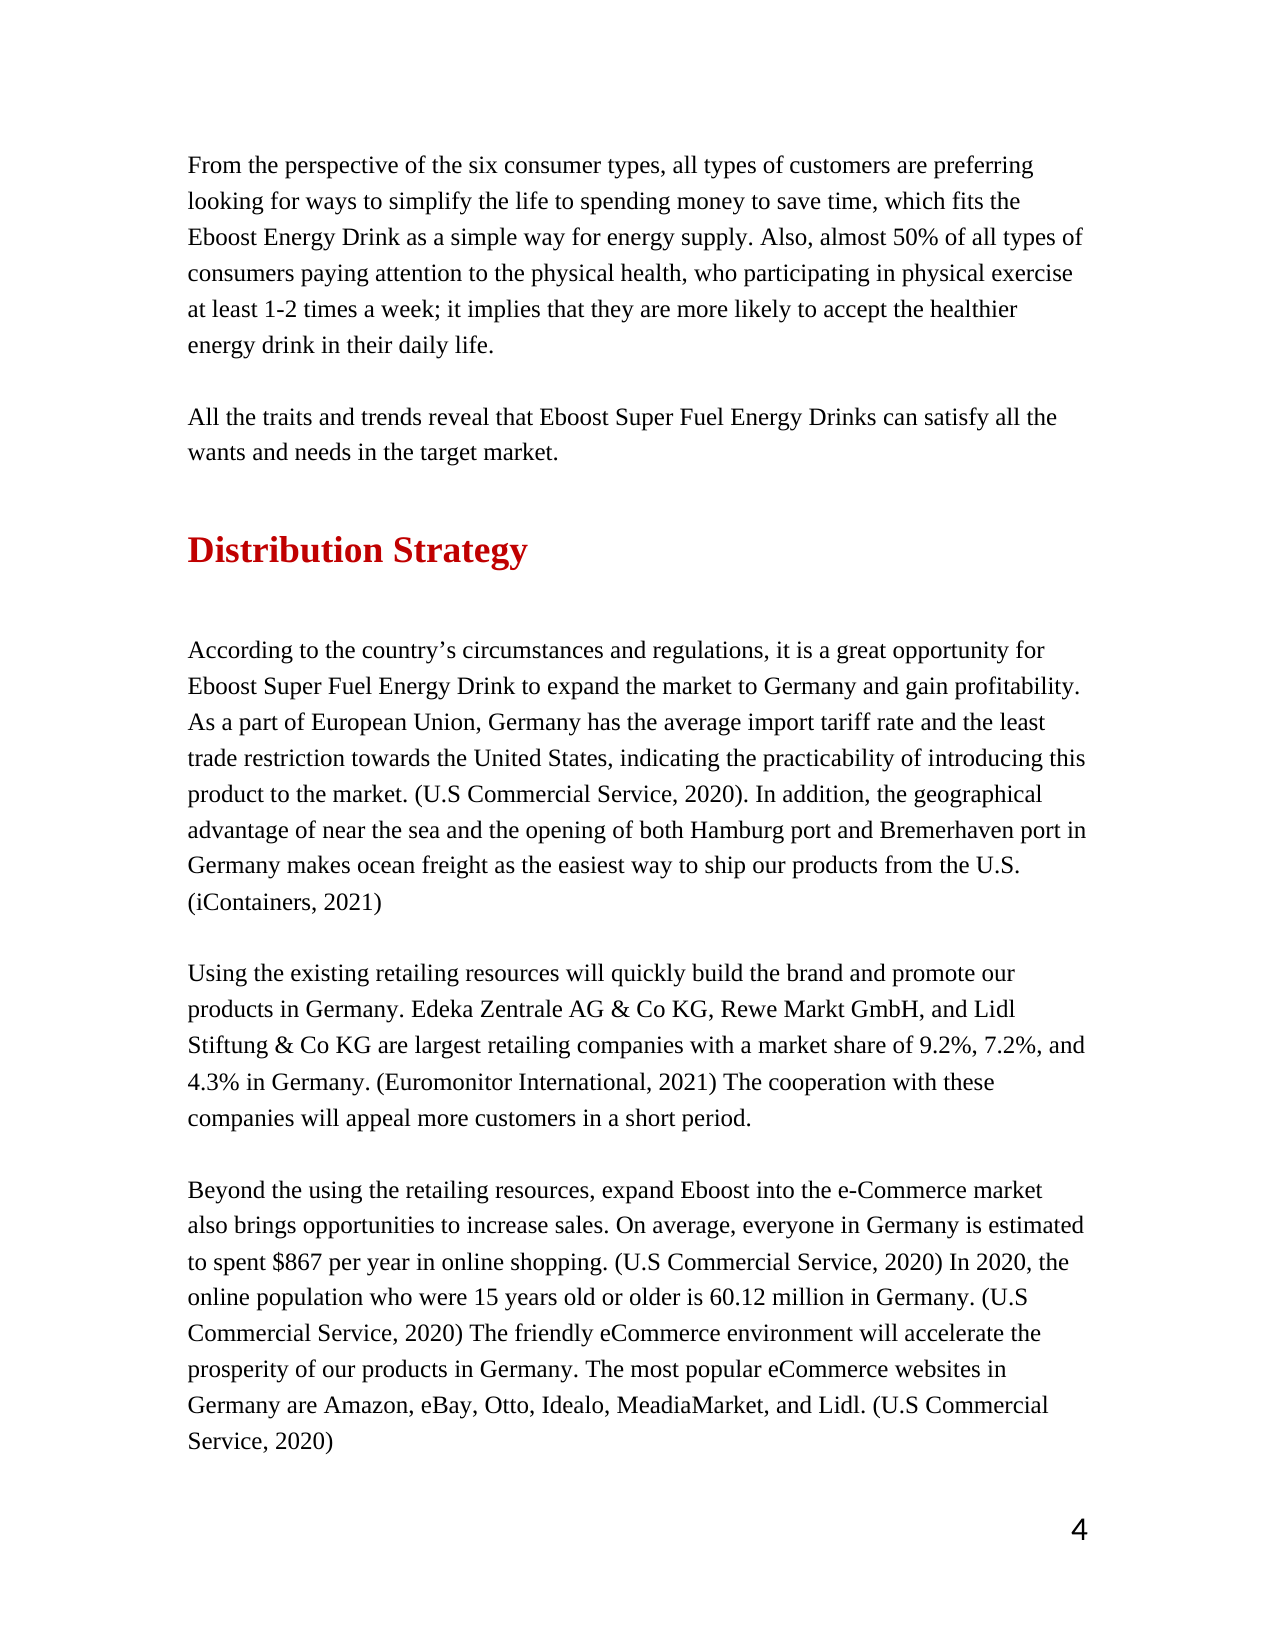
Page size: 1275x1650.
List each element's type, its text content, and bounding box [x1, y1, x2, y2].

text From the perspective of the six consumer types, all types of customers are preferring looking for ways to simplify the life to spending money to save time, which fits the Eboost Energy Drink as a simple way for energy supply. Also, almost 50% of all types of consumers paying attention to the physical health, who participating in physical exercise at least 1-2 times a week; it implies that they are more likely to accept the healthier energy drink in their daily life. [187, 150, 1087, 358]
text According to the country’s circumstances and regulations, it is a great opportunity for Eboost Super Fuel Energy Drink to expand the market to Germany and gain profitability. As a part of European Union, Germany has the average import tariff rate and the least trade restriction towards the United States, indicating the practicability of introducing this product to the market. (U.S Commercial Service, 2020). In addition, the geographical advantage of near the sea and the opening of both Hamburg port and Bremerhaven port in Germany makes ocean freight as the easiest way to ship our products from the U.S. (iContainers, 2021) [187, 635, 1087, 915]
text All the traits and trends reveal that Eboost Super Fuel Energy Drinks can satisfy all the wants and needs in the target market. [187, 402, 1087, 466]
text Beyond the using the retailing resources, expand Eboost into the e-Commerce market also brings opportunities to increase sales. On average, everyone in Germany is estimated to spent $867 per year in online shopping. (U.S Commercial Service, 2020) In 2020, the online population who were 15 years old or older is 60.12 million in Germany. (U.S Commercial Service, 2020) The friendly eCommerce environment will accelerate the prosperity of our products in Germany. The most popular eCommerce websites in Germany are Amazon, eBay, Otto, Idealo, MeadiaMarket, and Lidl. (U.S Commercial Service, 2020) [187, 1175, 1087, 1455]
text Distribution Strategy [187, 527, 1087, 570]
text Using the existing retailing resources will quickly build the brand and promote our products in Germany. Edeka Zentrale AG & Co KG, Rewe Markt GmbH, and Lidl Stiftung & Co KG are largest retailing companies with a market share of 9.2%, 7.2%, and 4.3% in Germany. (Euromonitor International, 2021) The cooperation with these companies will appeal more customers in a short period. [187, 958, 1087, 1132]
